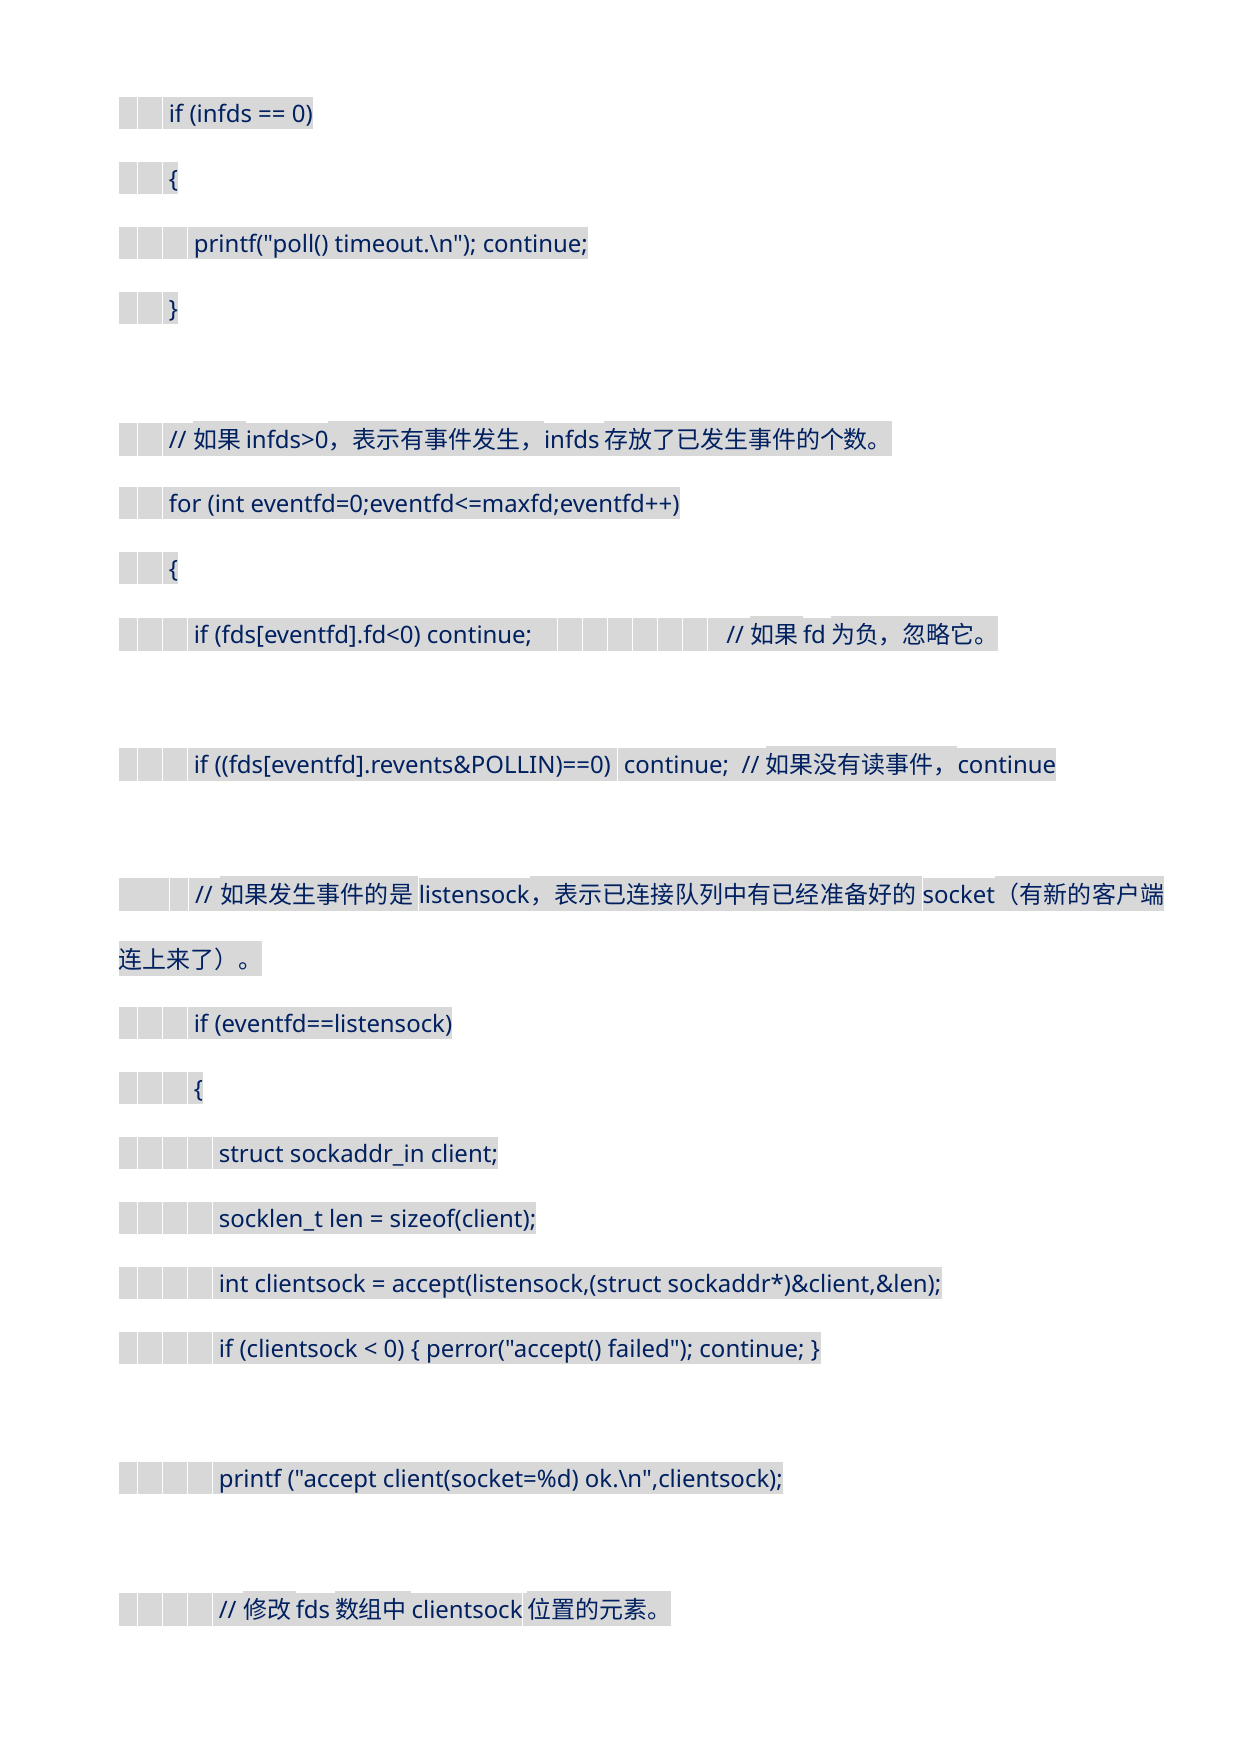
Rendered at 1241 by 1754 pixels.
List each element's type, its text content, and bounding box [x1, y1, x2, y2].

text { [119, 146, 1165, 211]
text printf ("accept client(socket=%d) ok.\n",clientsock); [119, 1446, 1165, 1511]
text if (infds == 0) [119, 81, 1165, 146]
text // 如果发生事件的是listensock，表示已连接队列中有已经准备好的socket（有新的客户端连上来了）。 [119, 861, 1165, 991]
text if ((fds[eventfd].revents&POLLIN)==0) continue; // 如果没有读事件，continue [119, 731, 1165, 796]
text printf("poll() timeout.\n"); continue; [119, 211, 1165, 276]
text // 如果infds>0，表示有事件发生，infds存放了已发生事件的个数。 [119, 406, 1165, 471]
text struct sockaddr_in client; [119, 1121, 1165, 1186]
text if (eventfd==listensock) [119, 991, 1165, 1056]
text // 修改fds数组中clientsock位置的元素。 [119, 1576, 1165, 1641]
text if (clientsock < 0) { perror("accept() failed"); continue; } [119, 1316, 1165, 1381]
text for (int eventfd=0;eventfd<=maxfd;eventfd++) [119, 471, 1165, 536]
text socklen_t len = sizeof(client); [119, 1186, 1165, 1251]
text int clientsock = accept(listensock,(struct sockaddr*)&client,&len); [119, 1251, 1165, 1316]
text { [119, 1056, 1165, 1121]
text { [119, 536, 1165, 601]
text if (fds[eventfd].fd<0) continue; // 如果fd为负，忽略它。 [119, 601, 1165, 666]
text } [119, 276, 1165, 341]
